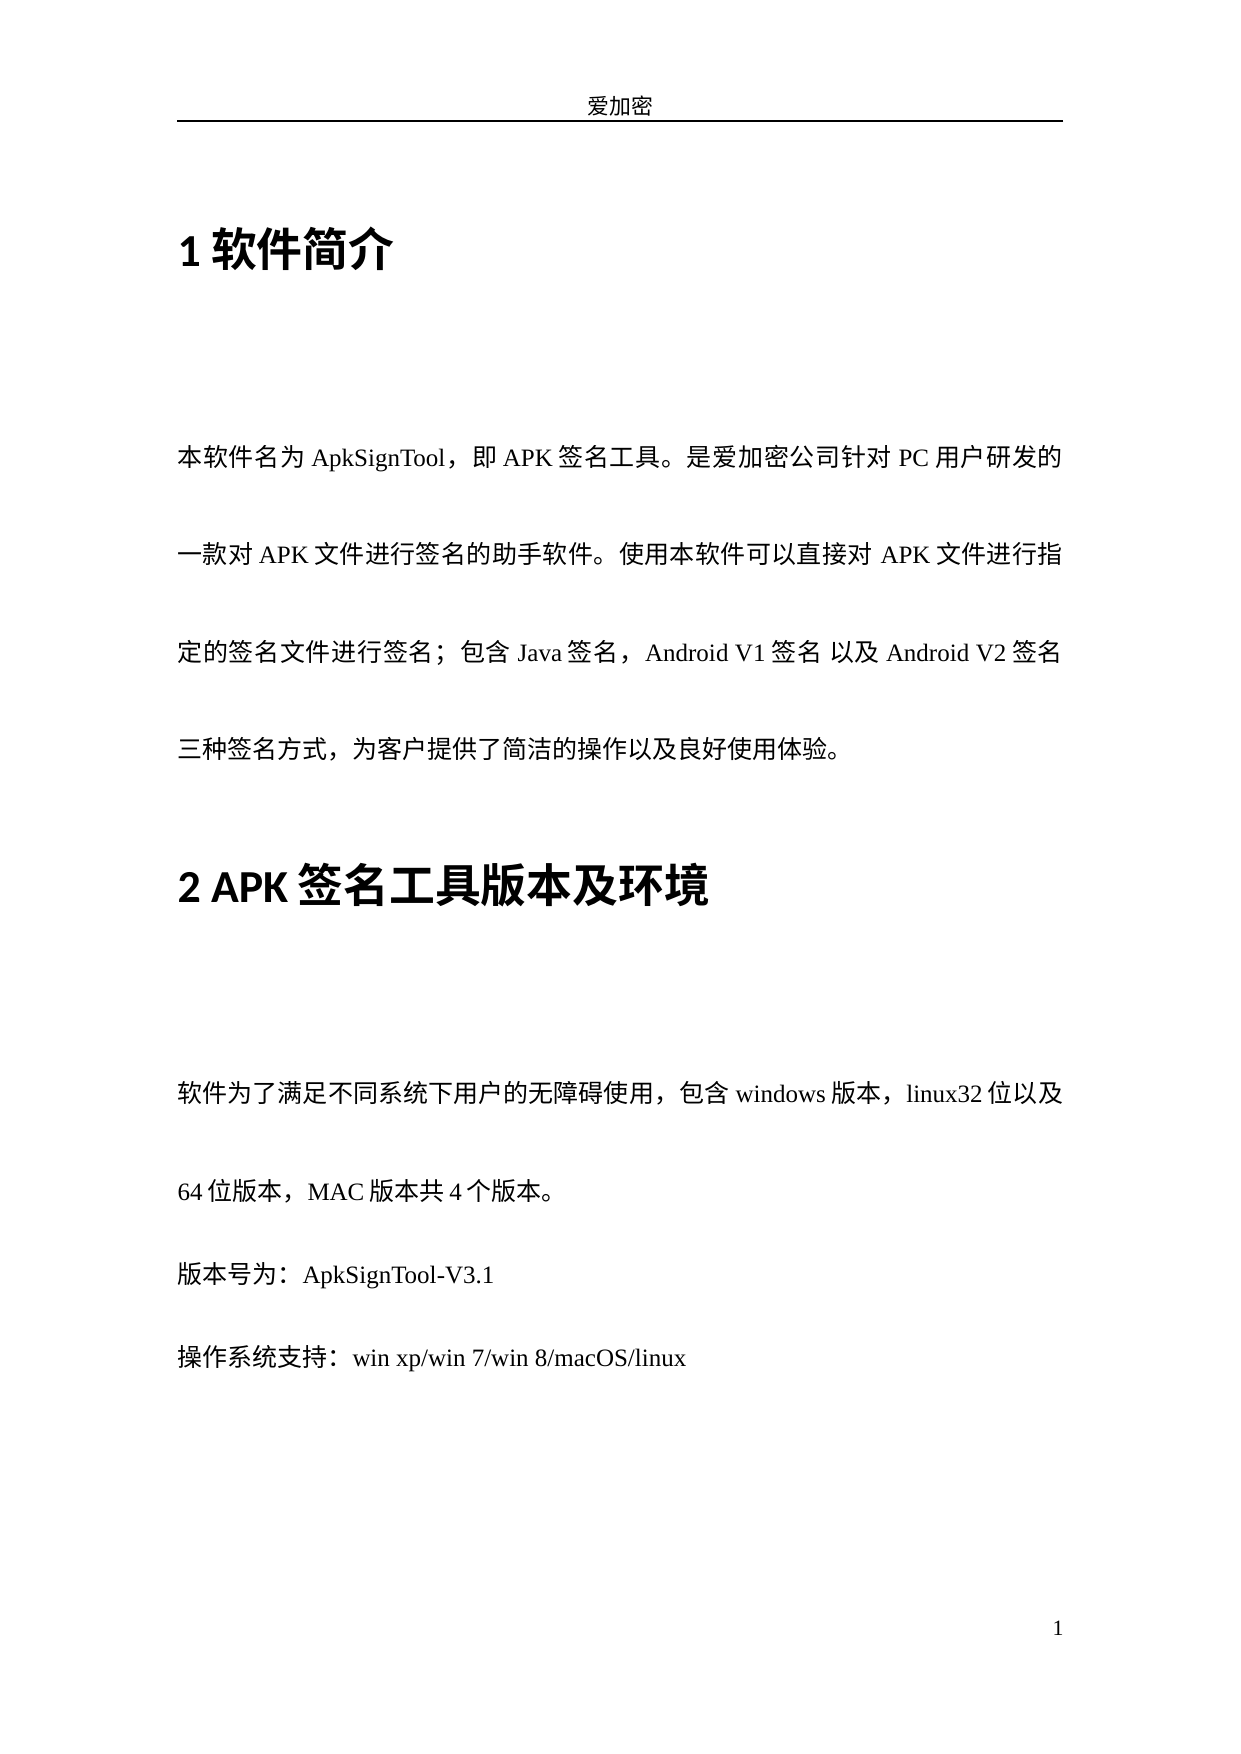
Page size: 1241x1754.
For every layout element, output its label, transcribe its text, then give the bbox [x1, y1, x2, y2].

subtitle 软件简介 [177, 197, 1063, 295]
subtitle APK签名工具版本及环境 [177, 834, 1063, 931]
text 版本号为：ApkSignTool-V3.1 [177, 1240, 1063, 1305]
text 本软件名为ApkSignTool，即APK签名工具。是爱加密公司针对PC用户研发的一款对APK文件进行签名的助手软件。使用本软件可以直接对APK文件进行指定的签名文件进行签名；包含Java签名，Android V1签名 以及Android V2签名三种签名方式，为客户提供了简洁的操作以及良好使用体验。 [177, 423, 1063, 780]
text 软件为了满足不同系统下用户的无障碍使用，包含windows版本，linux32位以及64位版本，MAC版本共4个版本。 [177, 1059, 1063, 1222]
text 操作系统支持：win xp/win 7/win 8/macOS/linux [177, 1323, 1063, 1388]
